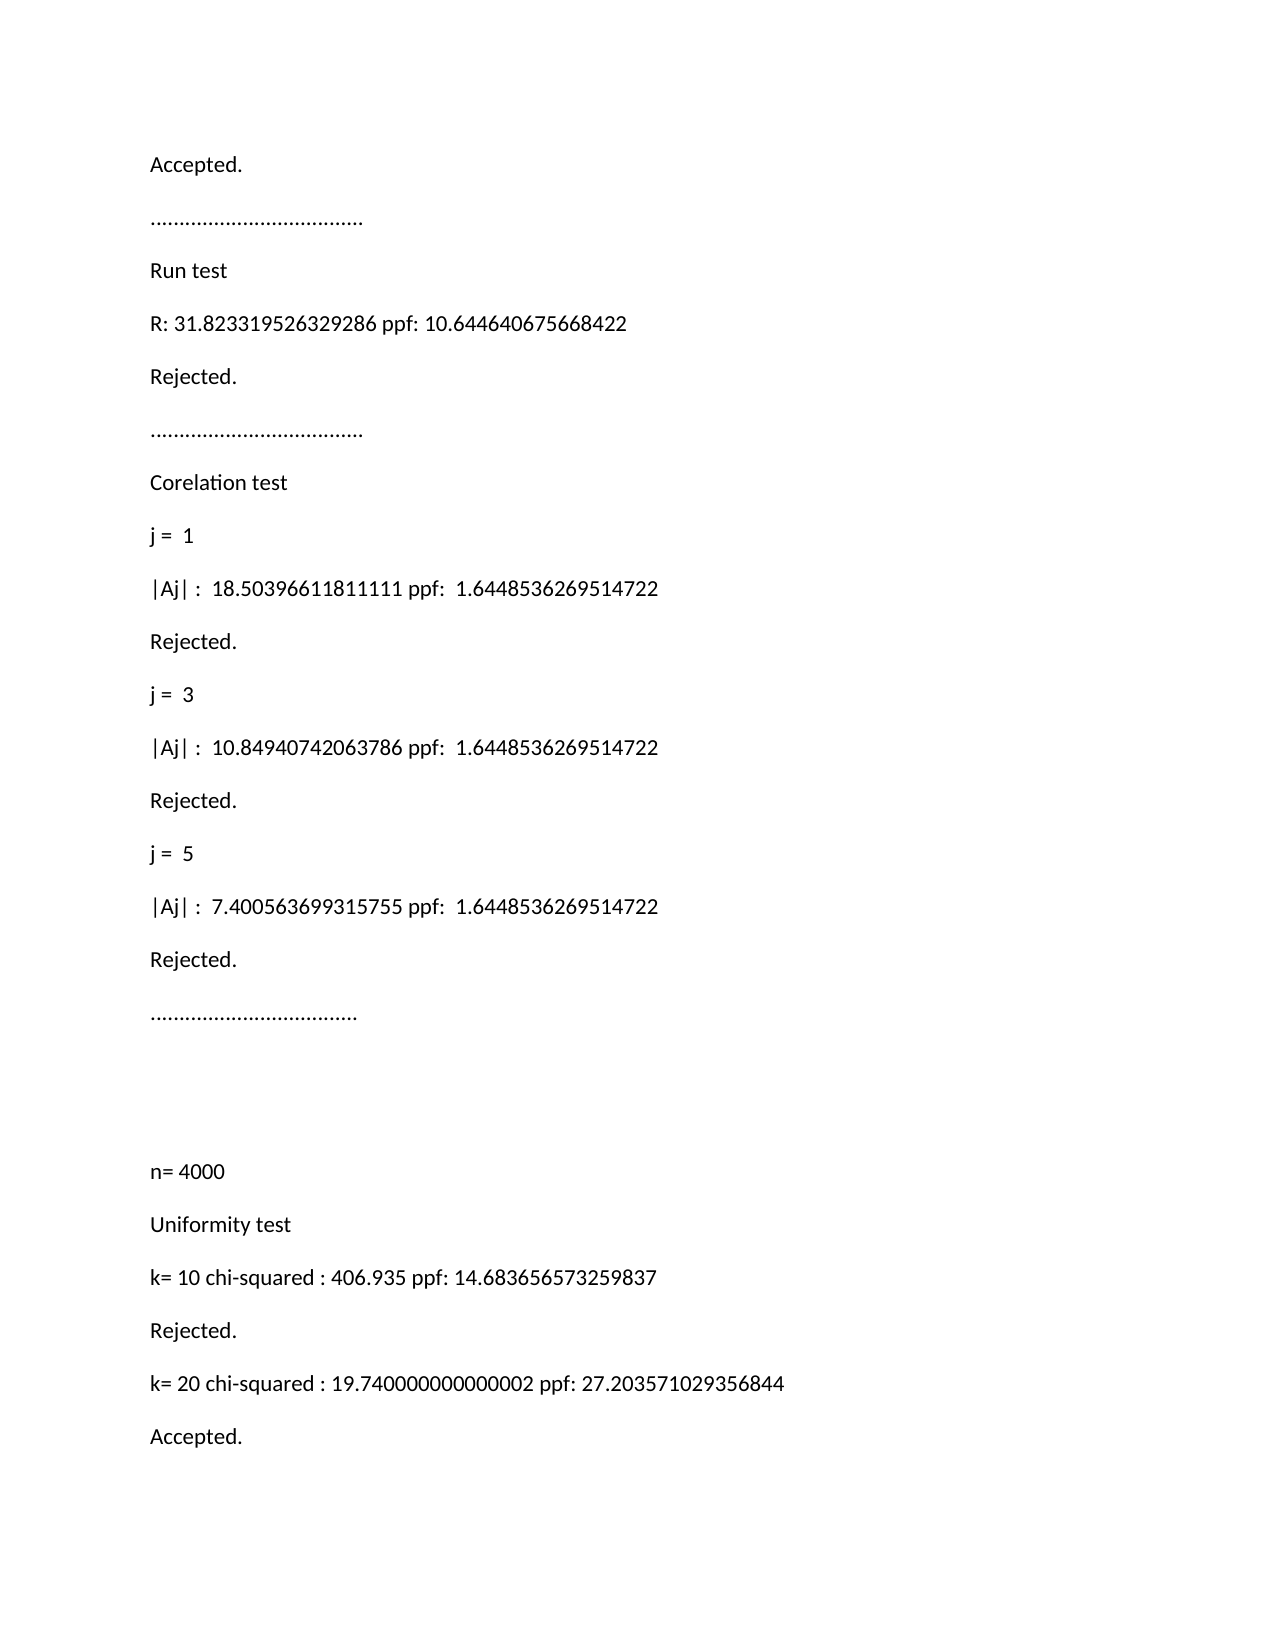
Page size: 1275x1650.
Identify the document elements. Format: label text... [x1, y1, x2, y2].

text Accepted. [150, 150, 1125, 178]
text ..................................... [150, 415, 1125, 443]
text Rejected. [150, 362, 1125, 390]
text |Aj| : 18.50396611811111 ppf: 1.6448536269514722 [150, 574, 1125, 602]
text Rejected. [150, 1316, 1125, 1344]
text ..................................... [150, 203, 1125, 231]
text Corelation test [150, 468, 1125, 496]
text j = 3 [150, 680, 1125, 708]
text j = 5 [150, 839, 1125, 867]
text Run test [150, 256, 1125, 284]
text j = 1 [150, 521, 1125, 549]
text Rejected. [150, 627, 1125, 655]
text n= 4000 [150, 1157, 1125, 1185]
text k= 10 chi-squared : 406.935 ppf: 14.683656573259837 [150, 1263, 1125, 1291]
text Rejected. [150, 945, 1125, 973]
text |Aj| : 10.84940742063786 ppf: 1.6448536269514722 [150, 733, 1125, 761]
text Accepted. [150, 1422, 1125, 1451]
text |Aj| : 7.400563699315755 ppf: 1.6448536269514722 [150, 892, 1125, 920]
text R: 31.823319526329286 ppf: 10.644640675668422 [150, 309, 1125, 337]
text Uniformity test [150, 1210, 1125, 1238]
text k= 20 chi-squared : 19.740000000000002 ppf: 27.203571029356844 [150, 1369, 1125, 1397]
text .................................... [150, 998, 1125, 1026]
text Rejected. [150, 786, 1125, 814]
